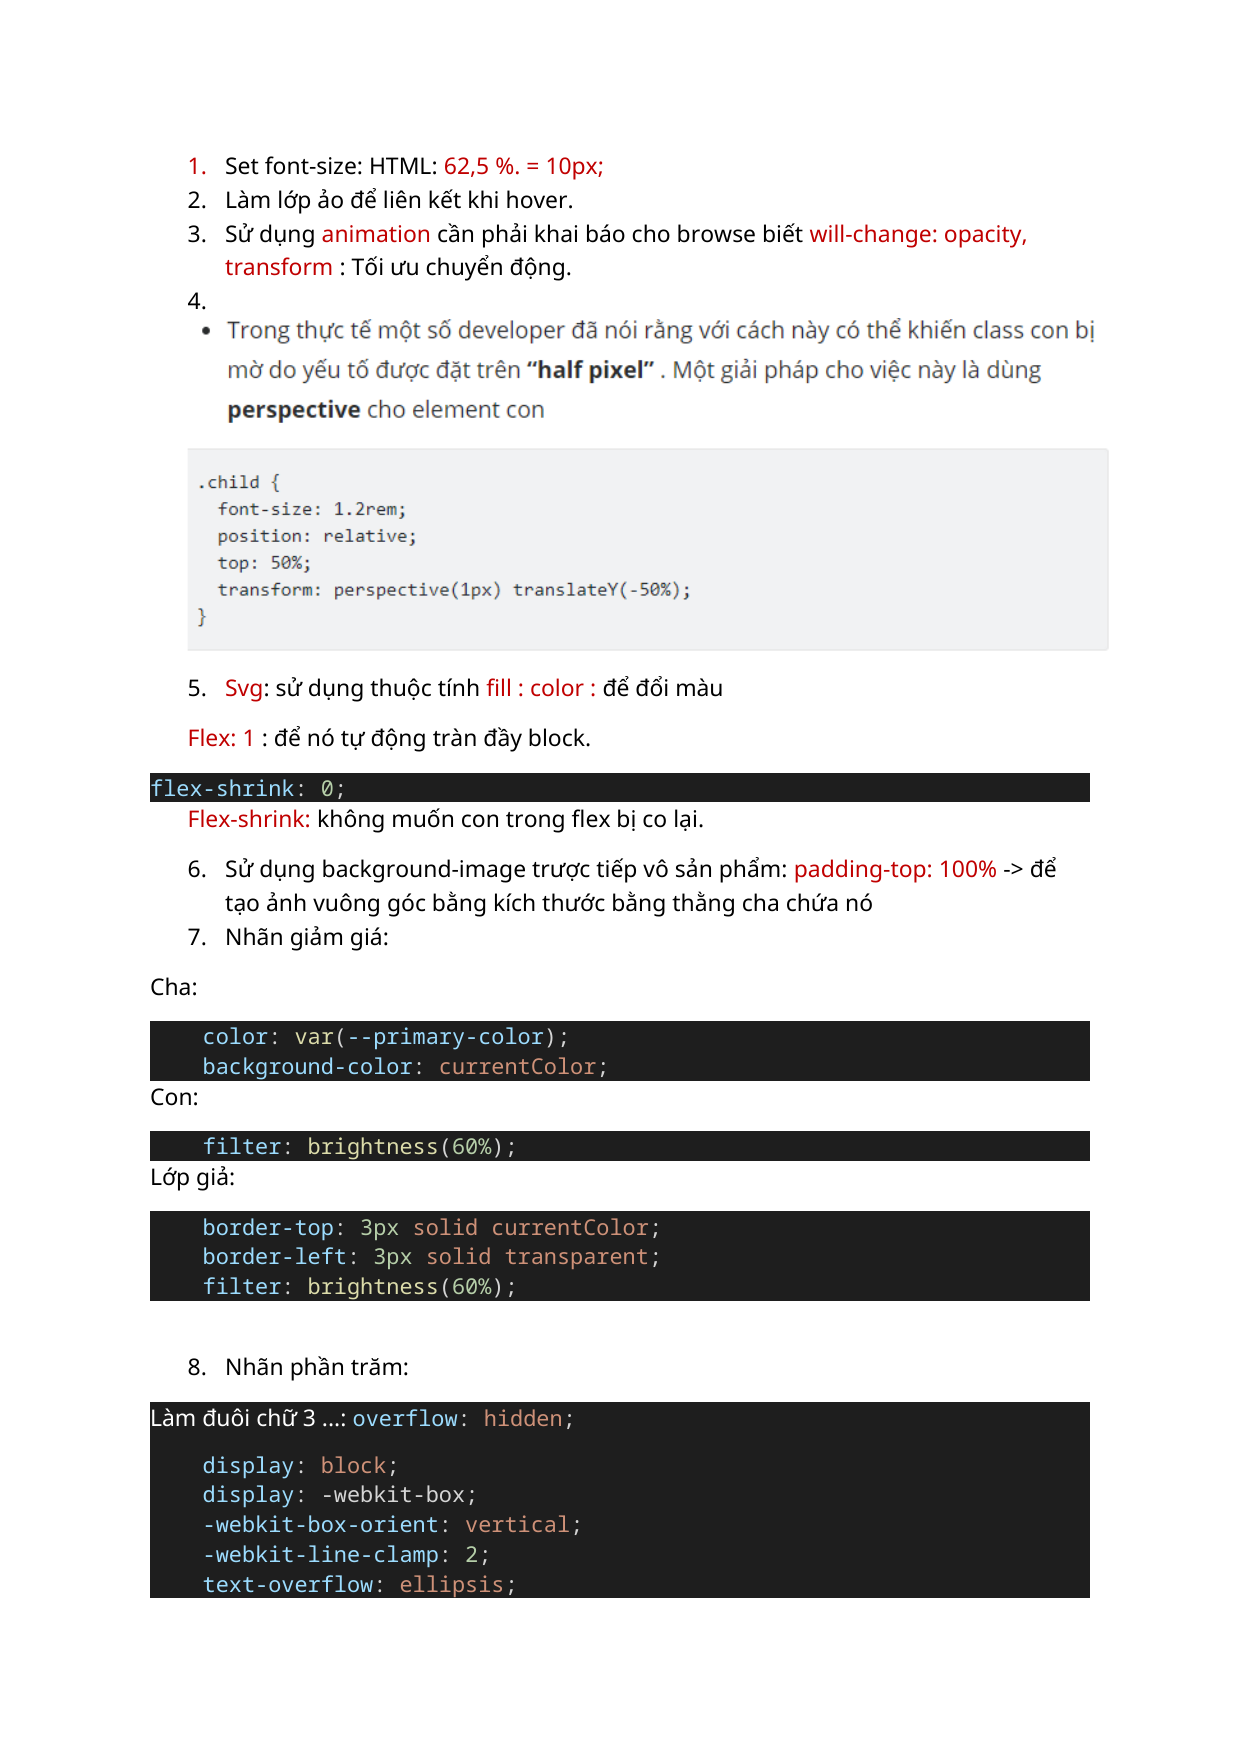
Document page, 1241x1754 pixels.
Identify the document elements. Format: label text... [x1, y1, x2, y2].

text display: -webkit-box; [150, 1479, 1090, 1509]
text background-color: currentColor; [150, 1051, 1090, 1081]
text border-left: 3px solid transparent; [150, 1241, 1090, 1271]
list Sử dụng background-image trược tiếp vô sản phẩm: padding-top: 100% -> để tạo ảnh vuông góc bằng kích thước bằng thằng cha chứa nó [187, 853, 1090, 918]
text filter: brightness(60%); [150, 1131, 1090, 1161]
text -webkit-box-orient: vertical; [150, 1509, 1090, 1539]
text -webkit-line-clamp: 2; [150, 1539, 1090, 1569]
list Nhãn phần trăm: [187, 1351, 1090, 1382]
text Làm đuôi chữ 3 ...: overflow: hidden; [150, 1402, 1090, 1433]
list Set font-size: HTML: 62,5 %. = 10px; [187, 150, 1090, 181]
text Lớp giả: [150, 1161, 1090, 1192]
list Nhãn giảm giá: [187, 920, 1090, 952]
text display: block; [150, 1449, 1090, 1479]
text text-overflow: ellipsis; [150, 1569, 1090, 1598]
text Con: [150, 1081, 1090, 1112]
list Svg: sử dụng thuộc tính fill : color : để đổi màu [187, 672, 1090, 703]
picture [187, 318, 1128, 670]
list Làm lớp ảo để liên kết khi hover. [187, 184, 1090, 215]
text flex-shrink: 0; [150, 773, 1090, 802]
list Sử dụng animation cần phải khai báo cho browse biết will-change: opacity, transform : Tối ưu chuyển động. [187, 217, 1090, 282]
text color: var(--primary-color); [150, 1021, 1090, 1051]
text Cha: [150, 971, 1090, 1002]
text border-top: 3px solid currentColor; [150, 1211, 1090, 1241]
text Flex: 1 : để nó tự động tràn đầy block. [187, 722, 1090, 753]
text Flex-shrink: không muốn con trong flex bị co lại. [187, 802, 1090, 834]
text filter: brightness(60%); [150, 1271, 1090, 1301]
